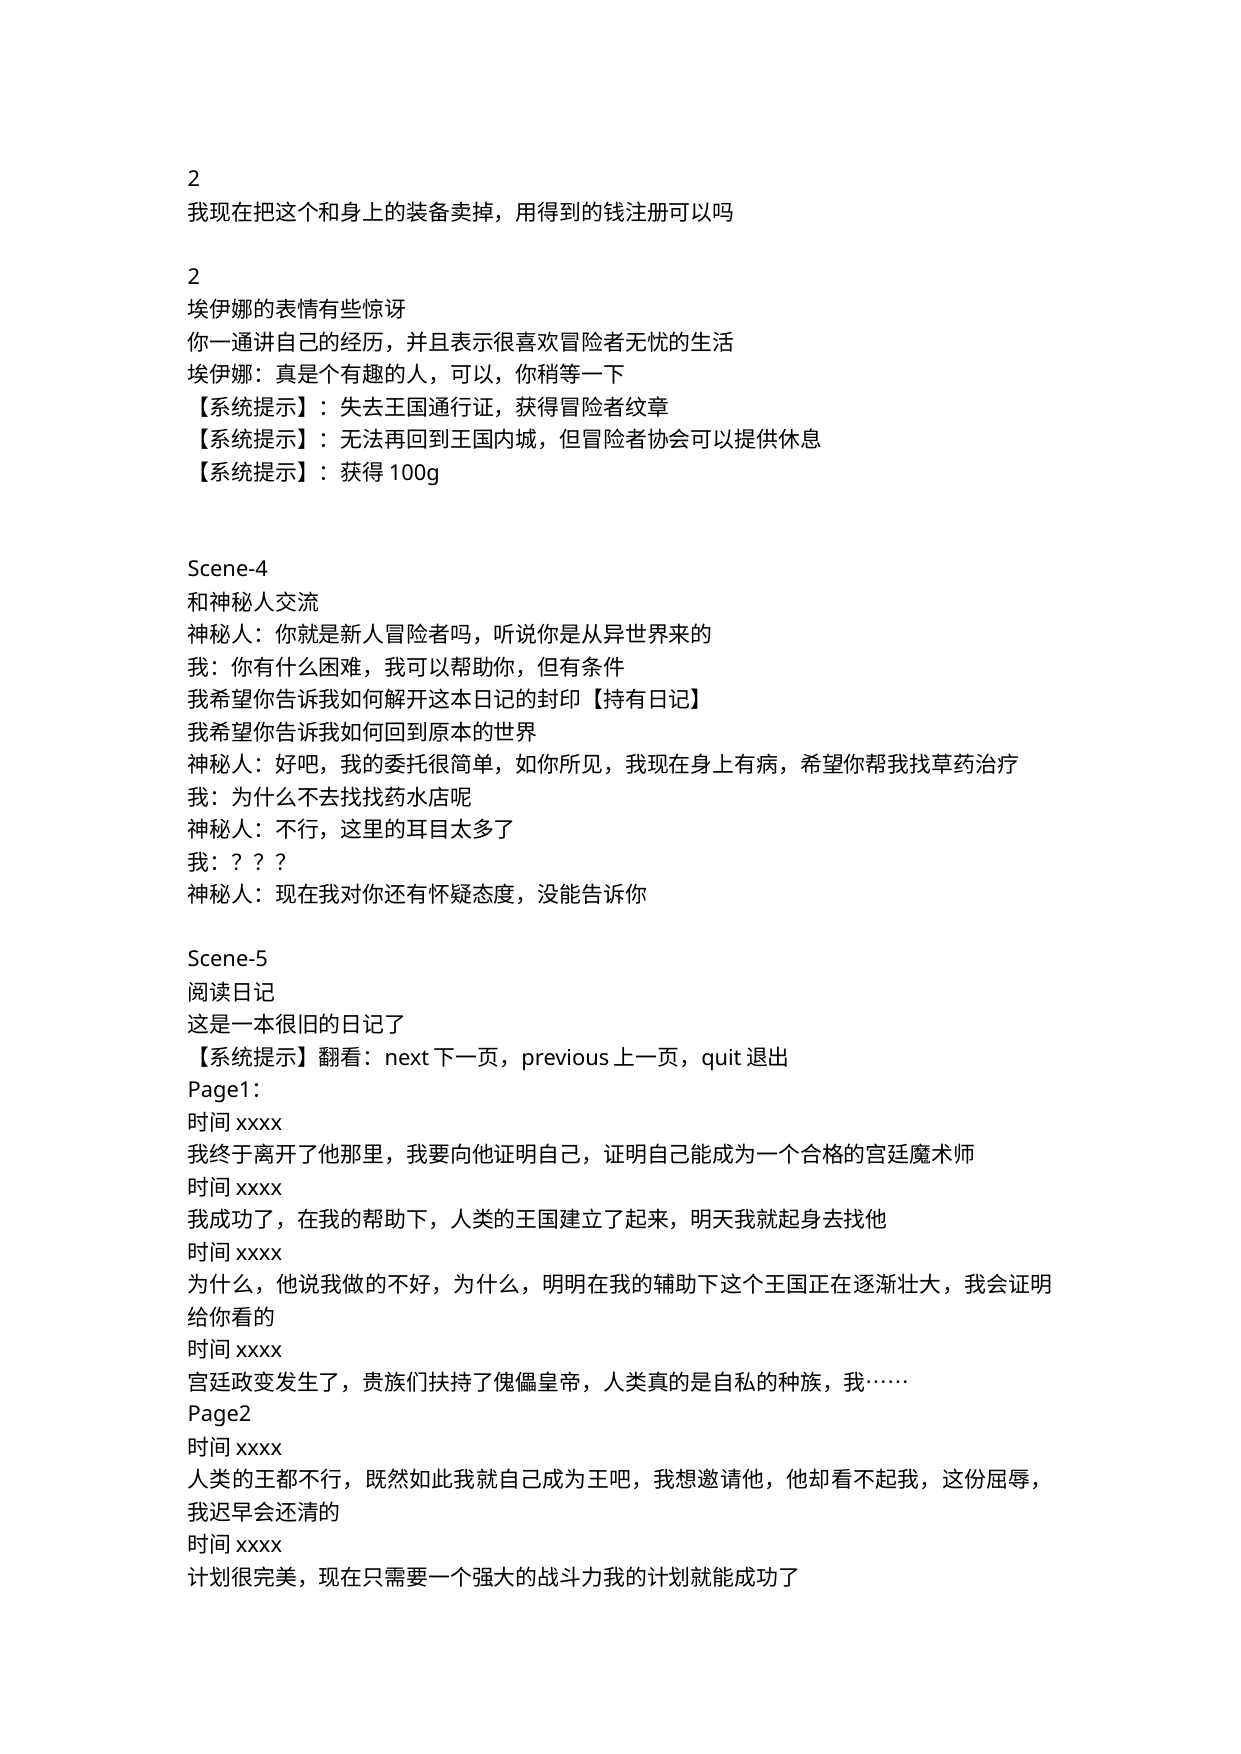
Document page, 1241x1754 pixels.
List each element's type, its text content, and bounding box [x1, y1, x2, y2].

text 时间xxxx [187, 1234, 1053, 1267]
text 我终于离开了他那里，我要向他证明自己，证明自己能成为一个合格的宫廷魔术师 [187, 1137, 1053, 1169]
text 【系统提示】：获得100g [187, 454, 1053, 487]
text Page1： [187, 1072, 1053, 1104]
text 时间xxxx [187, 1169, 1053, 1202]
text Page2 [187, 1397, 1053, 1429]
text 时间xxxx [187, 1104, 1053, 1137]
text 宫廷政变发生了，贵族们扶持了傀儡皇帝，人类真的是自私的种族，我…… [187, 1364, 1053, 1397]
text 和神秘人交流 [187, 584, 1053, 617]
text 人类的王都不行，既然如此我就自己成为王吧，我想邀请他，他却看不起我，这份屈辱，我迟早会还清的 [187, 1462, 1053, 1527]
text 神秘人：现在我对你还有怀疑态度，没能告诉你 [187, 877, 1053, 909]
text 【系统提示】：无法再回到王国内城，但冒险者协会可以提供休息 [187, 422, 1053, 454]
text 阅读日记 [187, 974, 1053, 1007]
text 为什么，他说我做的不好，为什么，明明在我的辅助下这个王国正在逐渐壮大，我会证明给你看的 [187, 1267, 1053, 1332]
text 我：你有什么困难，我可以帮助你，但有条件 [187, 649, 1053, 682]
text 这是一本很旧的日记了 [187, 1007, 1053, 1039]
text 我希望你告诉我如何回到原本的世界 [187, 714, 1053, 747]
text 计划很完美，现在只需要一个强大的战斗力我的计划就能成功了 [187, 1559, 1053, 1592]
text 埃伊娜的表情有些惊讶 [187, 292, 1053, 324]
text 【系统提示】：失去王国通行证，获得冒险者纹章 [187, 389, 1053, 422]
text 我：为什么不去找找药水店呢 [187, 779, 1053, 812]
text 我希望你告诉我如何解开这本日记的封印【持有日记】 [187, 682, 1053, 714]
text Scene-4 [187, 552, 1053, 584]
text 我：？？？ [187, 844, 1053, 877]
text 神秘人：你就是新人冒险者吗，听说你是从异世界来的 [187, 617, 1053, 649]
text 时间xxxx [187, 1527, 1053, 1559]
text 我现在把这个和身上的装备卖掉，用得到的钱注册可以吗 [187, 194, 1053, 227]
text 2 [187, 259, 1053, 292]
text 【系统提示】翻看：next下一页，previous上一页，quit退出 [187, 1039, 1053, 1072]
text Scene-5 [187, 942, 1053, 974]
text 2 [187, 162, 1053, 194]
text 神秘人：不行，这里的耳目太多了 [187, 812, 1053, 844]
text 时间xxxx [187, 1332, 1053, 1364]
text 神秘人：好吧，我的委托很简单，如你所见，我现在身上有病，希望你帮我找草药治疗 [187, 747, 1053, 779]
text 你一通讲自己的经历，并且表示很喜欢冒险者无忧的生活 [187, 324, 1053, 357]
text 我成功了，在我的帮助下，人类的王国建立了起来，明天我就起身去找他 [187, 1202, 1053, 1234]
text 埃伊娜：真是个有趣的人，可以，你稍等一下 [187, 357, 1053, 389]
text 时间xxxx [187, 1429, 1053, 1462]
